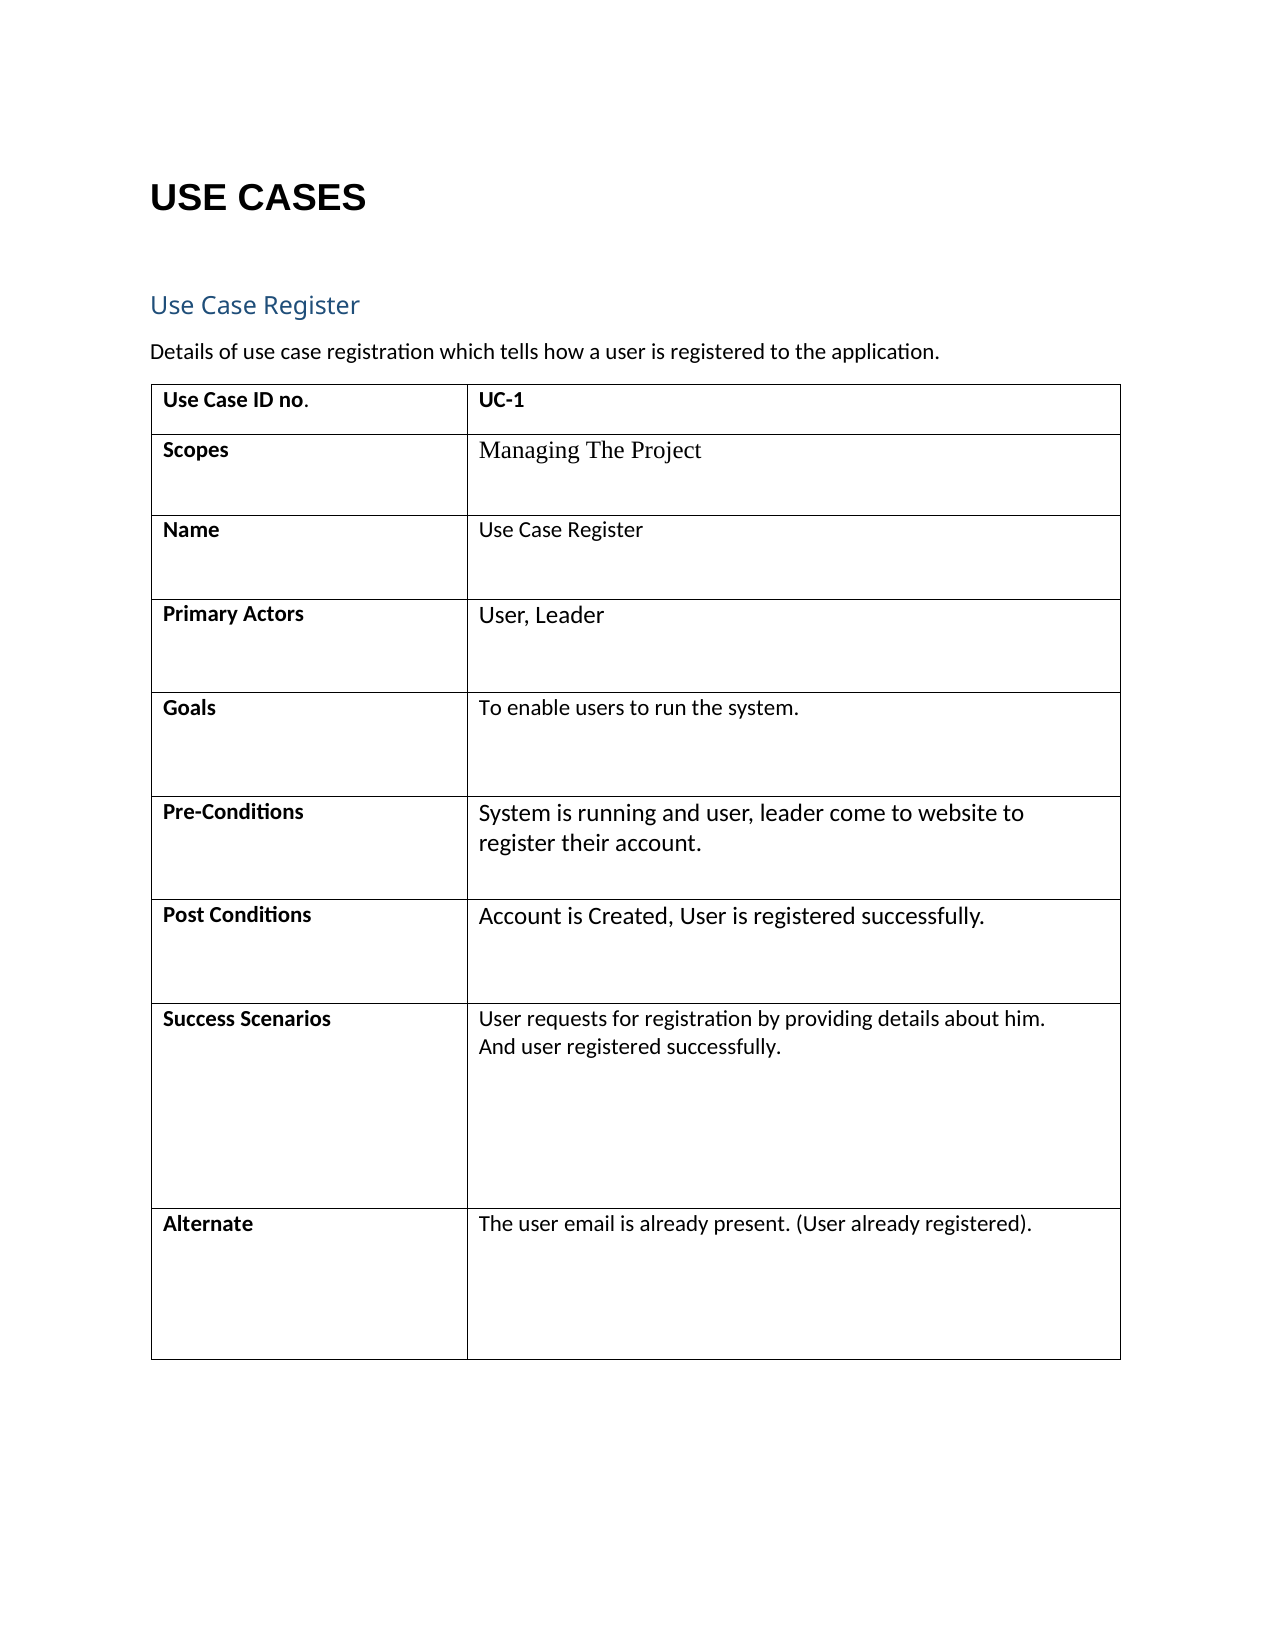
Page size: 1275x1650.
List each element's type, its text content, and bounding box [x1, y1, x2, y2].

table_cell The user email is already present. (User already registered). [468, 1209, 1120, 1358]
table_header Use Case ID no. [152, 385, 467, 434]
table_cell To enable users to run the system. [468, 693, 1120, 796]
table_cell Name [152, 516, 467, 598]
table_header UC-1 [468, 385, 1120, 434]
subtitle USE CASES [150, 175, 1125, 218]
list Details of use case registration which tells how a user is registered to the application. [150, 337, 1125, 365]
table_cell Post Conditions [152, 900, 467, 1003]
table_cell Use Case Register [468, 516, 1120, 598]
table_cell Managing The Project [468, 435, 1120, 514]
table_cell Success Scenarios [152, 1004, 467, 1208]
table_cell Primary Actors [152, 600, 467, 692]
table_cell Account is Created, User is registered successfully. [468, 900, 1120, 1003]
table_cell Scopes [152, 435, 467, 514]
table_cell Pre-Conditions [152, 797, 467, 899]
table_cell User requests for registration by providing details about him. And user registered successfully. [468, 1004, 1120, 1208]
subtitle Use Case Register [150, 287, 1119, 322]
table_cell Goals [152, 693, 467, 796]
table_cell User, Leader [468, 600, 1120, 692]
table_cell System is running and user, leader come to website to register their account. [468, 797, 1120, 899]
table_cell Alternate [152, 1209, 467, 1358]
